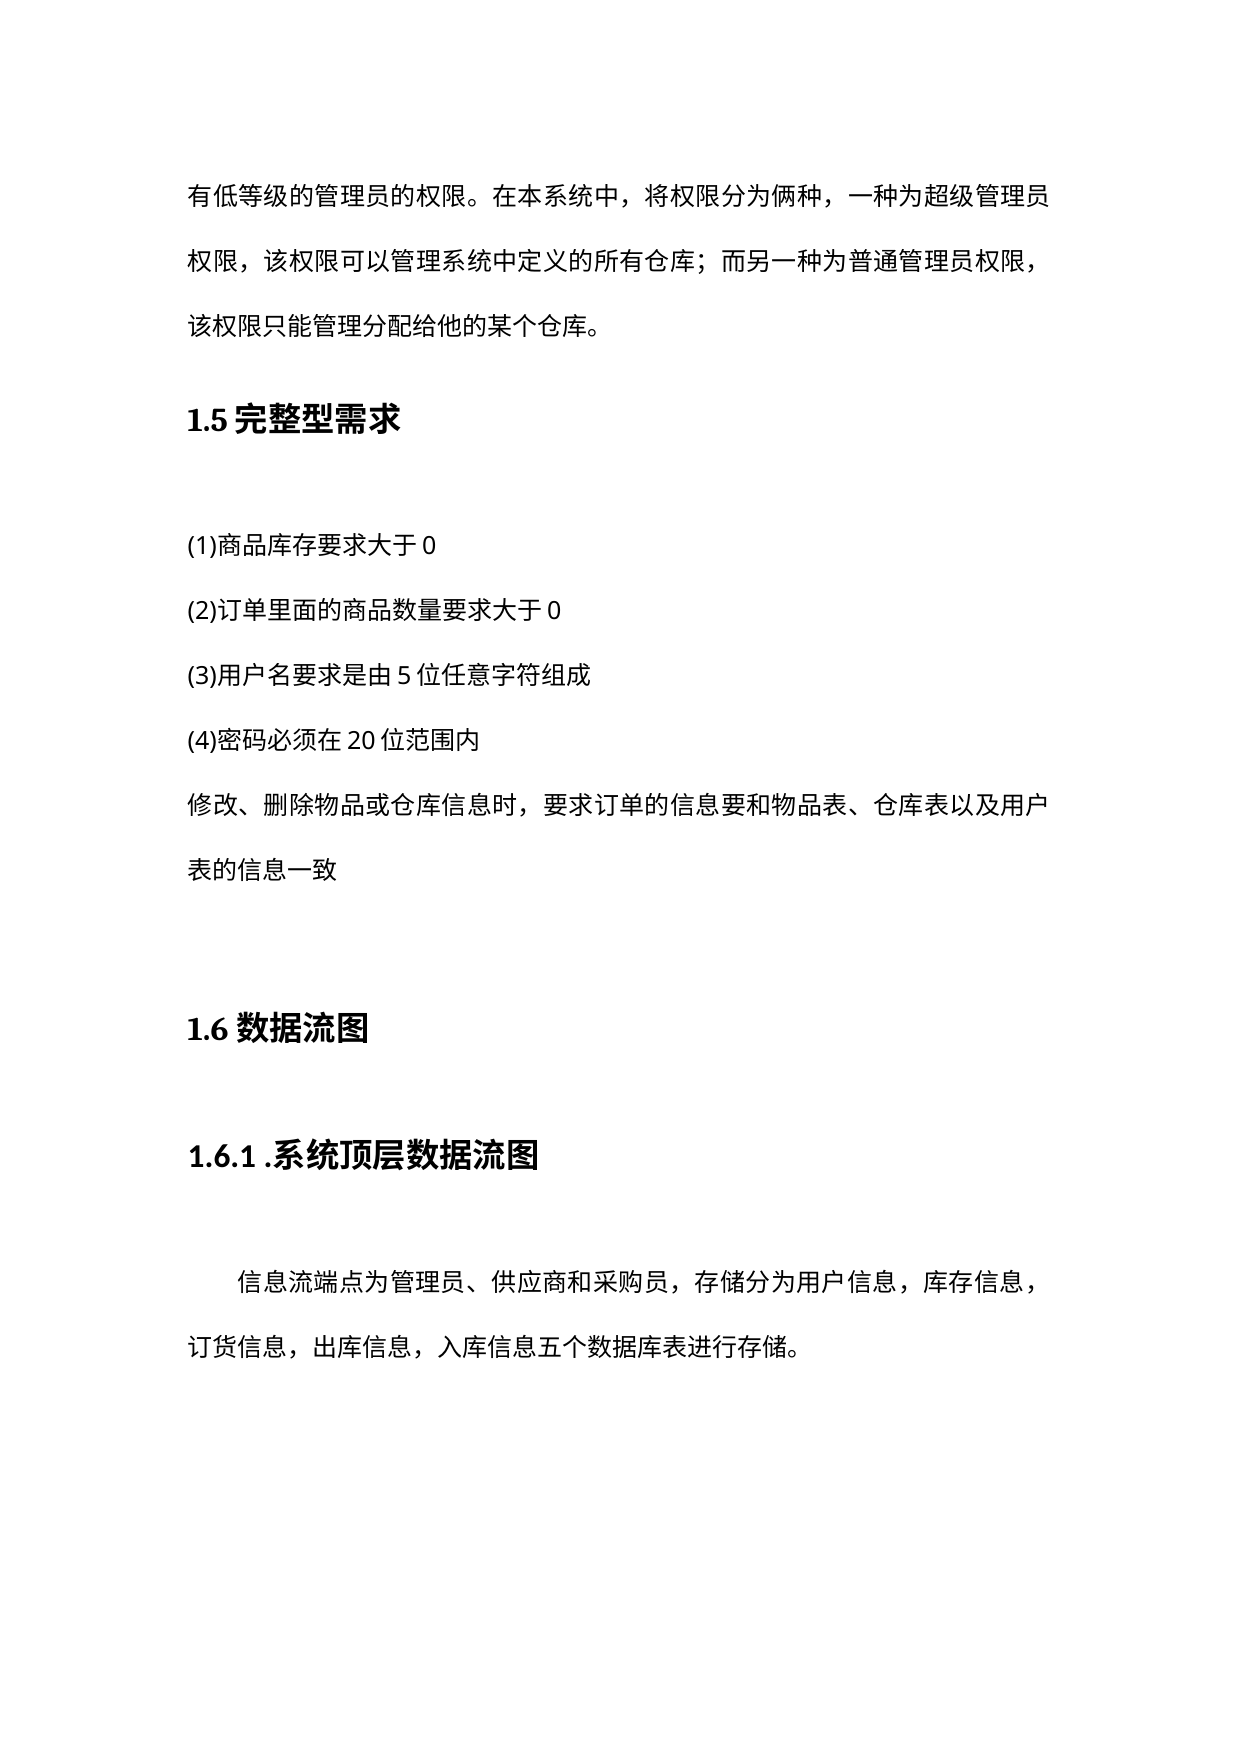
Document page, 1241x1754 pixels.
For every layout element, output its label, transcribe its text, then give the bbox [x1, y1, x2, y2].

subtitle 1.5完整型需求 [187, 384, 1053, 449]
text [187, 162, 1053, 357]
text (1)商品库存要求大于0 [187, 511, 1053, 576]
text (3)用户名要求是由5位任意字符组成 [187, 641, 1053, 706]
text (4)密码必须在20位范围内 [187, 706, 1053, 771]
text 信息流端点为管理员、供应商和采购员，存储分为用户信息，库存信息，订货信息，出库信息，入库信息五个数据库表进行存储。 [187, 1248, 1053, 1378]
text (2)订单里面的商品数量要求大于0 [187, 576, 1053, 641]
subtitle 1.6 数据流图 [187, 993, 1053, 1058]
subtitle 1.6.1 .系统顶层数据流图 [187, 1121, 1053, 1186]
text 修改、删除物品或仓库信息时，要求订单的信息要和物品表、仓库表以及用户表的信息一致 [187, 771, 1053, 901]
